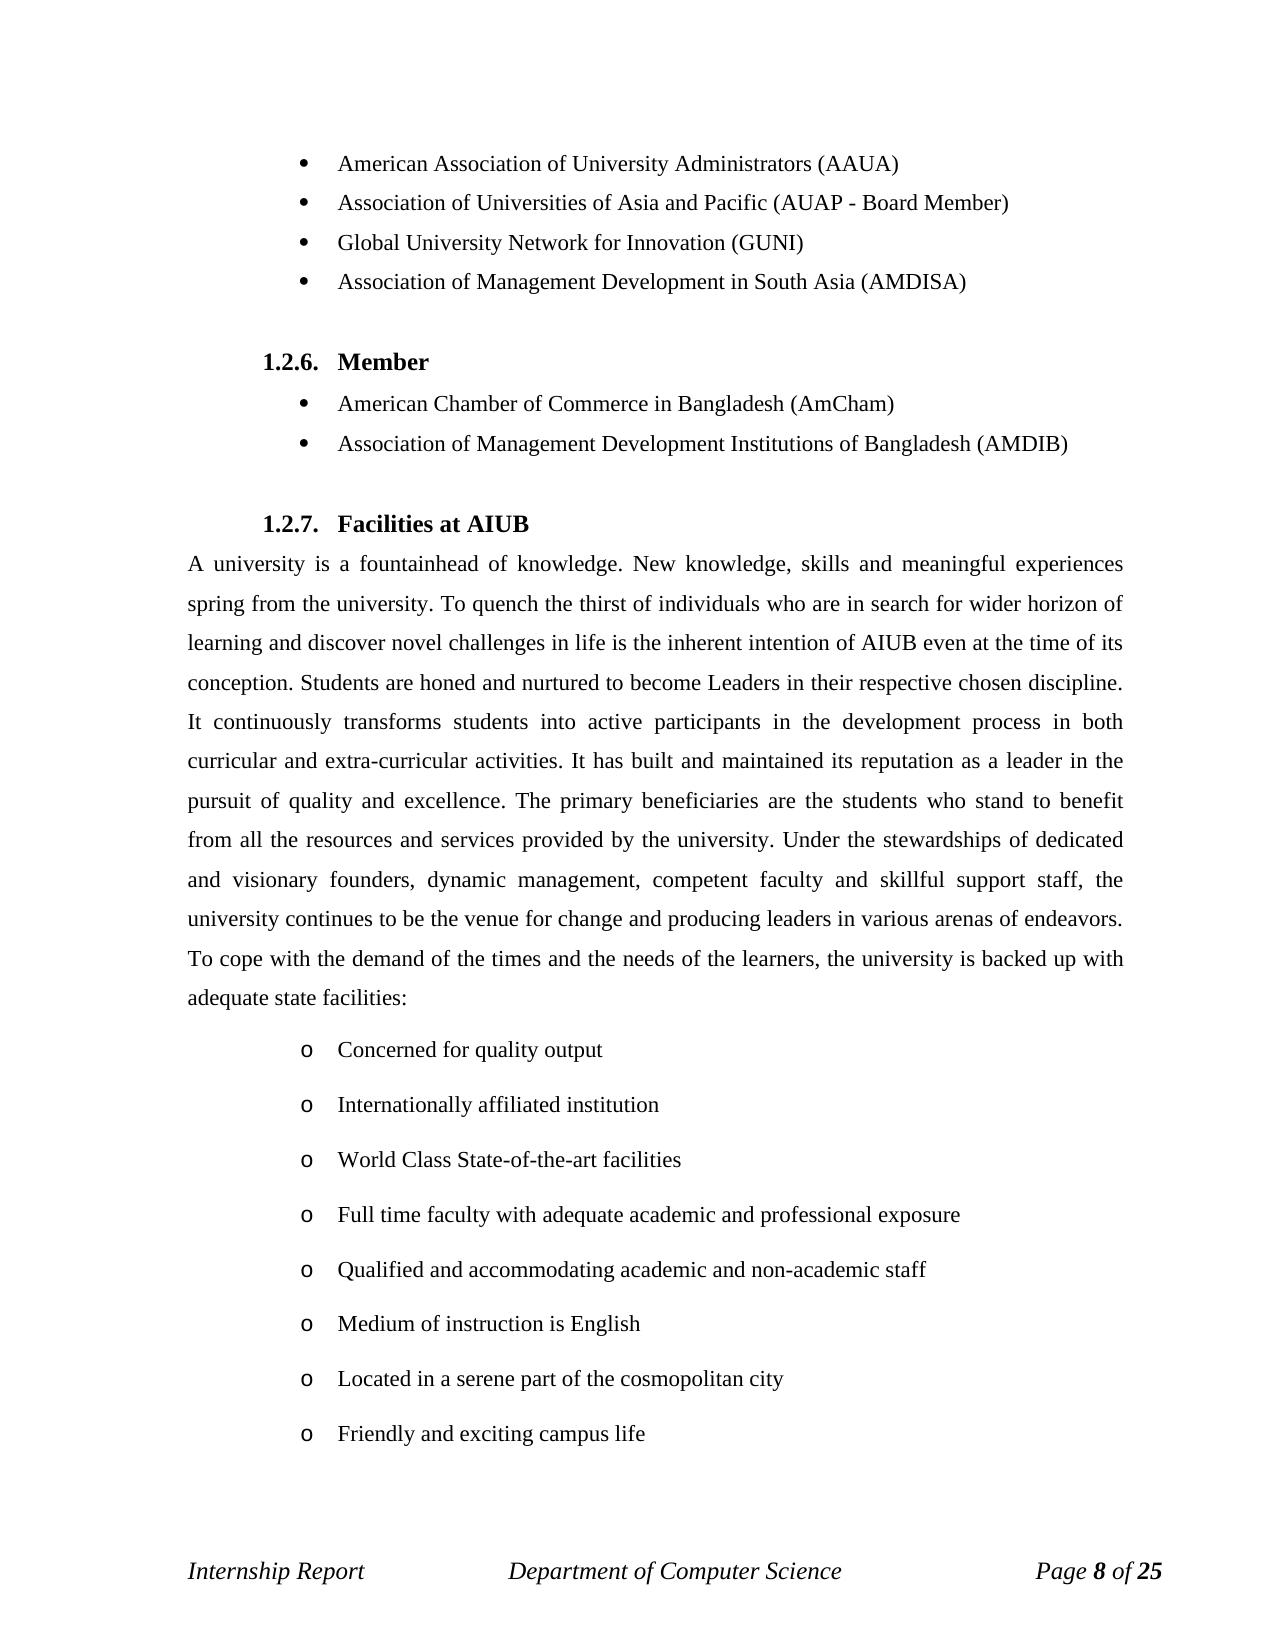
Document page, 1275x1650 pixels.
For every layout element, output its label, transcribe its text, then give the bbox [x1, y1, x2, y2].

list Facilities at AIUB [262, 509, 1125, 538]
list Association of Management Development in South Asia (AMDISA) [300, 268, 1125, 295]
list Full time faculty with adequate academic and professional exposure [300, 1201, 1125, 1229]
list Concerned for quality output [300, 1036, 1125, 1065]
list Friendly and exciting campus life [300, 1420, 742, 1448]
list Medium of instruction is English [300, 1310, 1125, 1339]
list Association of Universities of Asia and Pacific (AUAP - Board Member) [300, 189, 1125, 216]
list Qualified and accommodating academic and non-academic staff [300, 1256, 1125, 1284]
list Global University Network for Innovation (GUNI) [300, 229, 1125, 255]
list Member [262, 347, 1125, 376]
text A university is a fountainhead of knowledge. New knowledge, skills and meaningful experiences spring from the university. To quench the thirst of individuals who are in search for wider horizon of learning and discover novel challenges in life is the inherent intention of AIUB even at the time of its conception. Students are honed and nurtured to become Leaders in their respective chosen discipline. It continuously transforms students into active participants in the development process in both curricular and extra-curricular activities. It has built and maintained its reputation as a leader in the pursuit of quality and excellence. The primary beneficiaries are the students who stand to benefit from all the resources and services provided by the university. Under the stewardships of dedicated and visionary founders, dynamic management, competent faculty and skillful support staff, the university continues to be the venue for change and producing leaders in various arenas of endeavors. To cope with the demand of the times and the needs of the learners, the university is backed up with adequate state facilities: [187, 550, 1125, 1011]
list World Class State-of-the-art facilities [300, 1146, 1125, 1174]
list Located in a serene part of the cosmopolitan city [300, 1365, 1125, 1393]
list Internationally affiliated institution [300, 1091, 1125, 1119]
list American Chamber of Commerce in Bangladesh (AmCham) [300, 391, 1125, 417]
list American Association of University Administrators (AAUA) [300, 150, 1125, 176]
list Association of Management Development Institutions of Bangladesh (AMDIB) [300, 430, 1125, 456]
